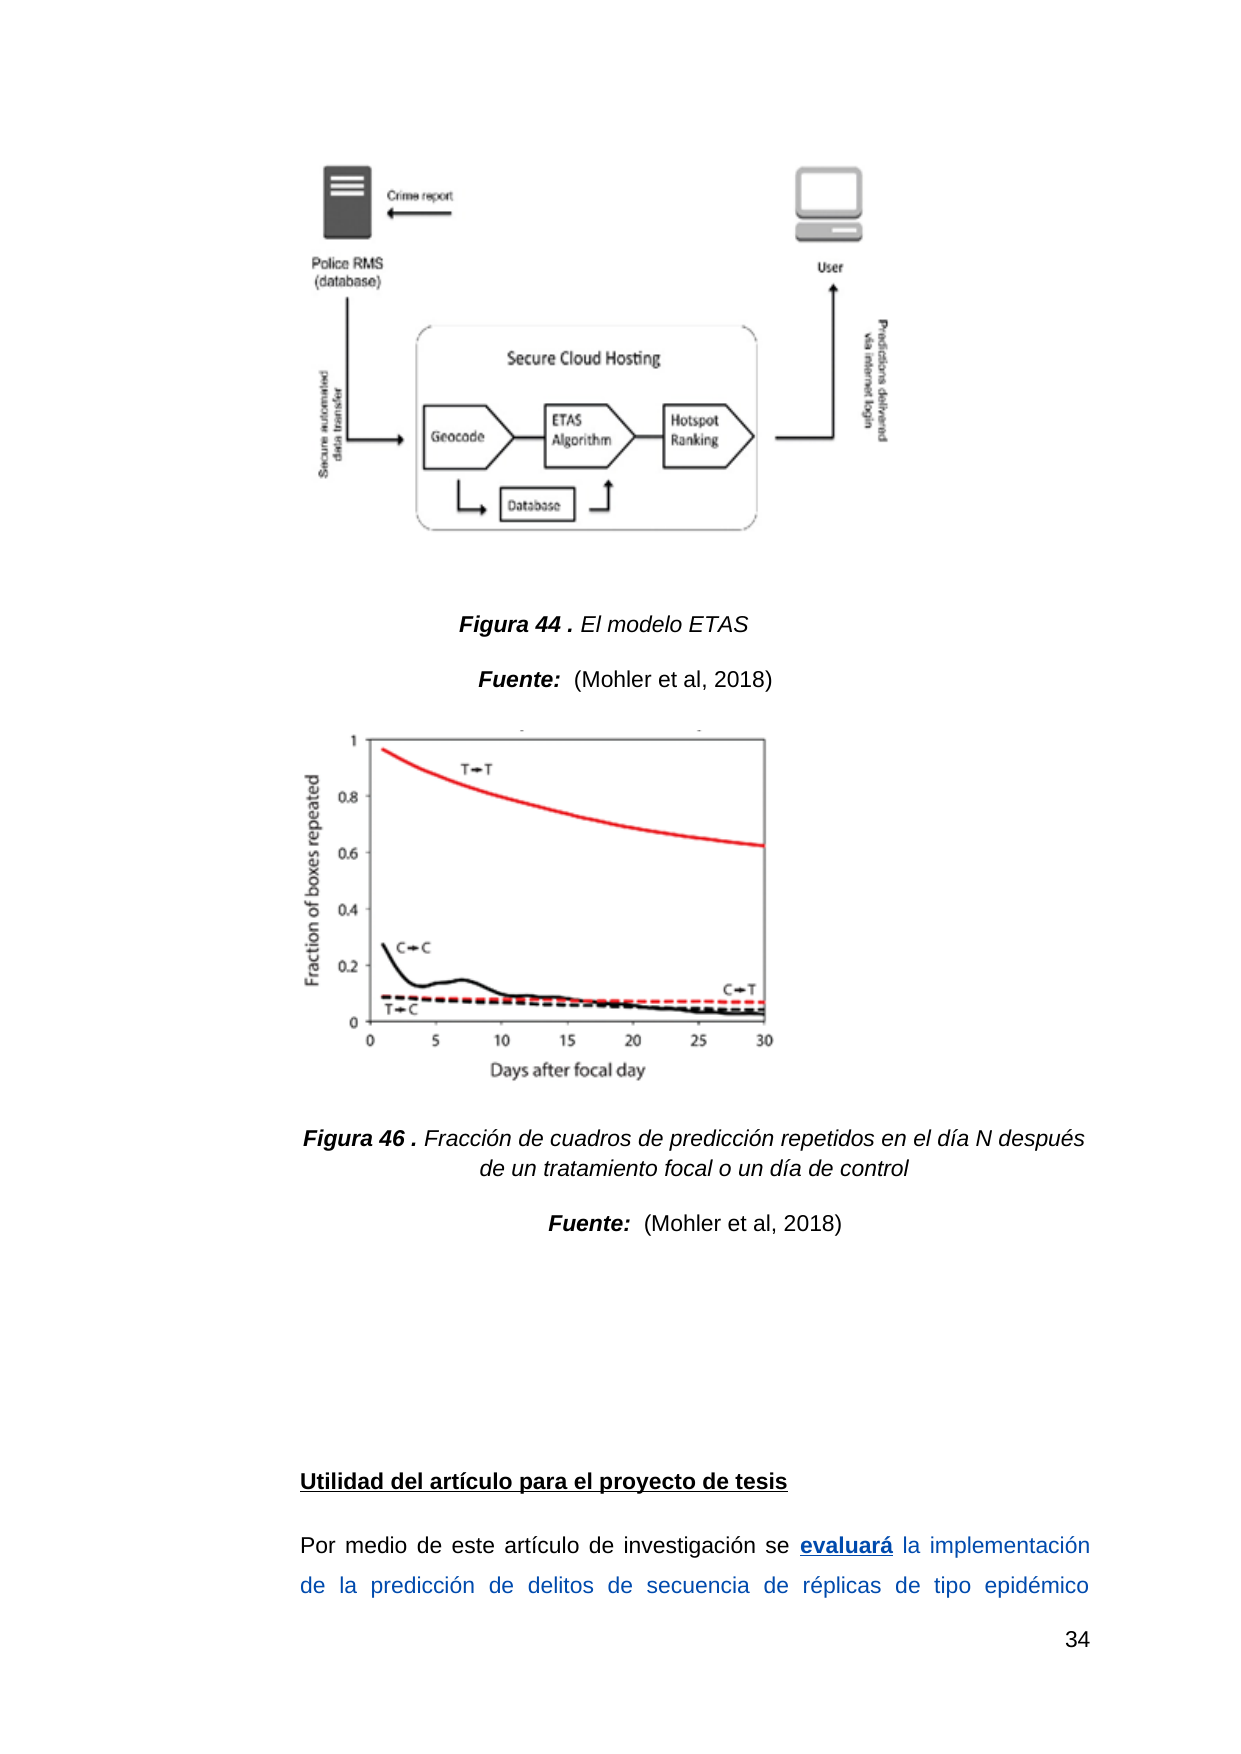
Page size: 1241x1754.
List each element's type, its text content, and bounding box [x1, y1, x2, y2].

picture [300, 730, 785, 1087]
picture [300, 150, 905, 573]
text Fuente: (Mohler et al, 2018) [300, 666, 1090, 692]
text Figura 44 . El modelo ETAS [300, 611, 1090, 637]
text Fuente: (Mohler et al, 2018) [300, 1210, 1090, 1236]
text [300, 1532, 1090, 1598]
text Utilidad del artículo para el proyecto de tesis [300, 1468, 1090, 1494]
text Figura 46 . Fracción de cuadros de predicción repetidos en el día N después de un tratamiento focal o un día de control [300, 1124, 1090, 1181]
